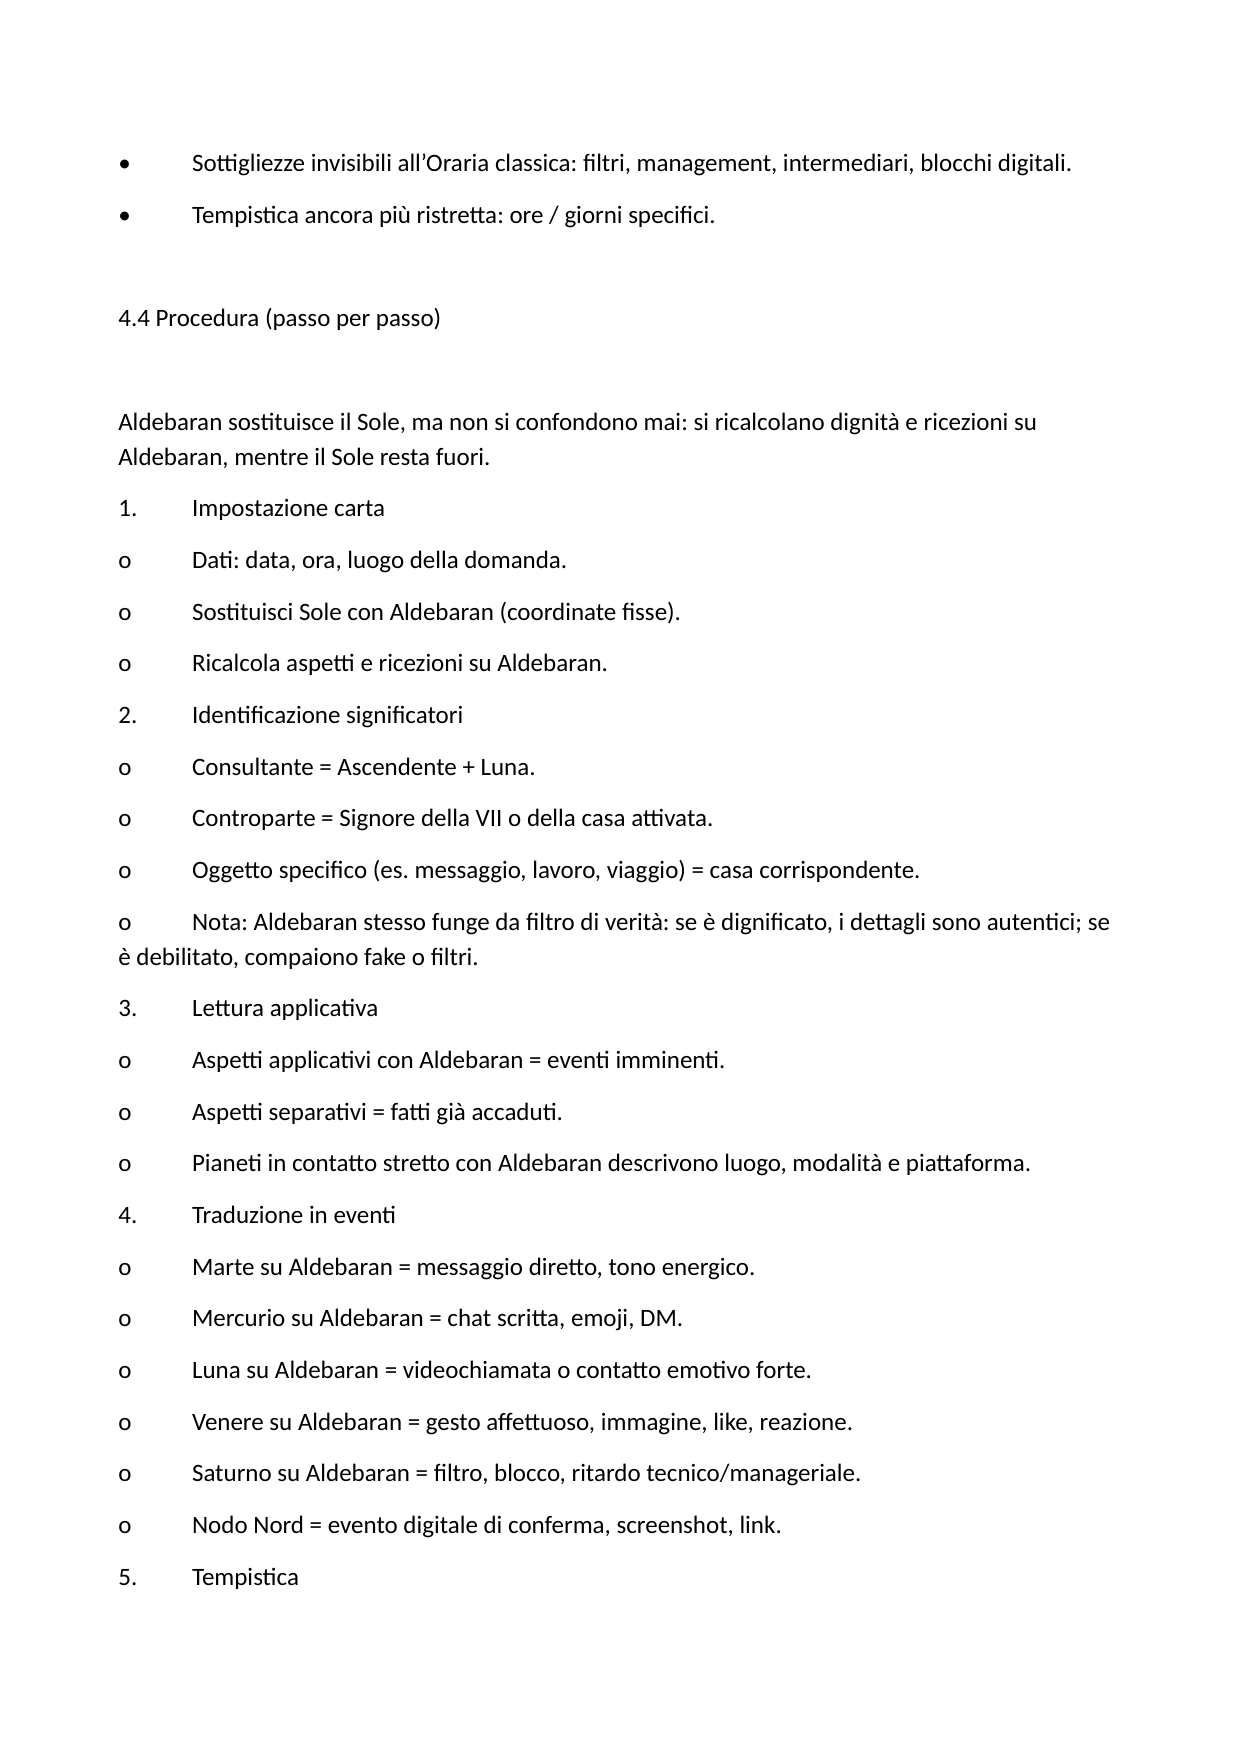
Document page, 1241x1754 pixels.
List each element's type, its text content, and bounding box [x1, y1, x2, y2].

text • Sottigliezze invisibili all’Oraria classica: filtri, management, intermediari, blocchi digitali. [118, 148, 1122, 178]
text o Oggetto specifico (es. messaggio, lavoro, viaggio) = casa corrispondente. [118, 854, 1122, 885]
text 2. Identificazione significatori [118, 699, 1122, 730]
text 4. Traduzione in eventi [118, 1199, 1122, 1230]
text o Consultante = Ascendente + Luna. [118, 751, 1122, 781]
text o Sostituisci Sole con Aldebaran (coordinate fisse). [118, 596, 1122, 626]
text o Luna su Aldebaran = videochiamata o contatto emotivo forte. [118, 1354, 1122, 1385]
text o Pianeti in contatto stretto con Aldebaran descrivono luogo, modalità e piattaforma. [118, 1148, 1122, 1178]
text o Nodo Nord = evento digitale di conferma, screenshot, link. [118, 1509, 1122, 1540]
text 1. Impostazione carta [118, 493, 1122, 523]
text o Venere su Aldebaran = gesto affettuoso, immagine, like, reazione. [118, 1406, 1122, 1436]
text o Controparte = Signore della VII o della casa attivata. [118, 803, 1122, 833]
text 3. Lettura applicativa [118, 993, 1122, 1023]
text o Ricalcola aspetti e ricezioni su Aldebaran. [118, 648, 1122, 678]
text o Nota: Aldebaran stesso funge da filtro di verità: se è dignificato, i dettagli sono autentici; se è debilitato, compaiono fake o filtri. [118, 906, 1122, 971]
text 5. Tempistica [118, 1561, 1122, 1591]
text o Mercurio su Aldebaran = chat scritta, emoji, DM. [118, 1303, 1122, 1333]
text Aldebaran sostituisce il Sole, ma non si confondono mai: si ricalcolano dignità e ricezioni su Aldebaran, mentre il Sole resta fuori. [118, 406, 1122, 471]
text o Dati: data, ora, luogo della domanda. [118, 544, 1122, 575]
text • Tempistica ancora più ristretta: ore / giorni specifici. [118, 199, 1122, 230]
text o Aspetti separativi = fatti già accaduti. [118, 1096, 1122, 1126]
text o Marte su Aldebaran = messaggio diretto, tono energico. [118, 1251, 1122, 1281]
text o Aspetti applicativi con Aldebaran = eventi imminenti. [118, 1044, 1122, 1075]
text 4.4 Procedura (passo per passo) [118, 303, 1122, 333]
text o Saturno su Aldebaran = filtro, blocco, ritardo tecnico/manageriale. [118, 1458, 1122, 1488]
